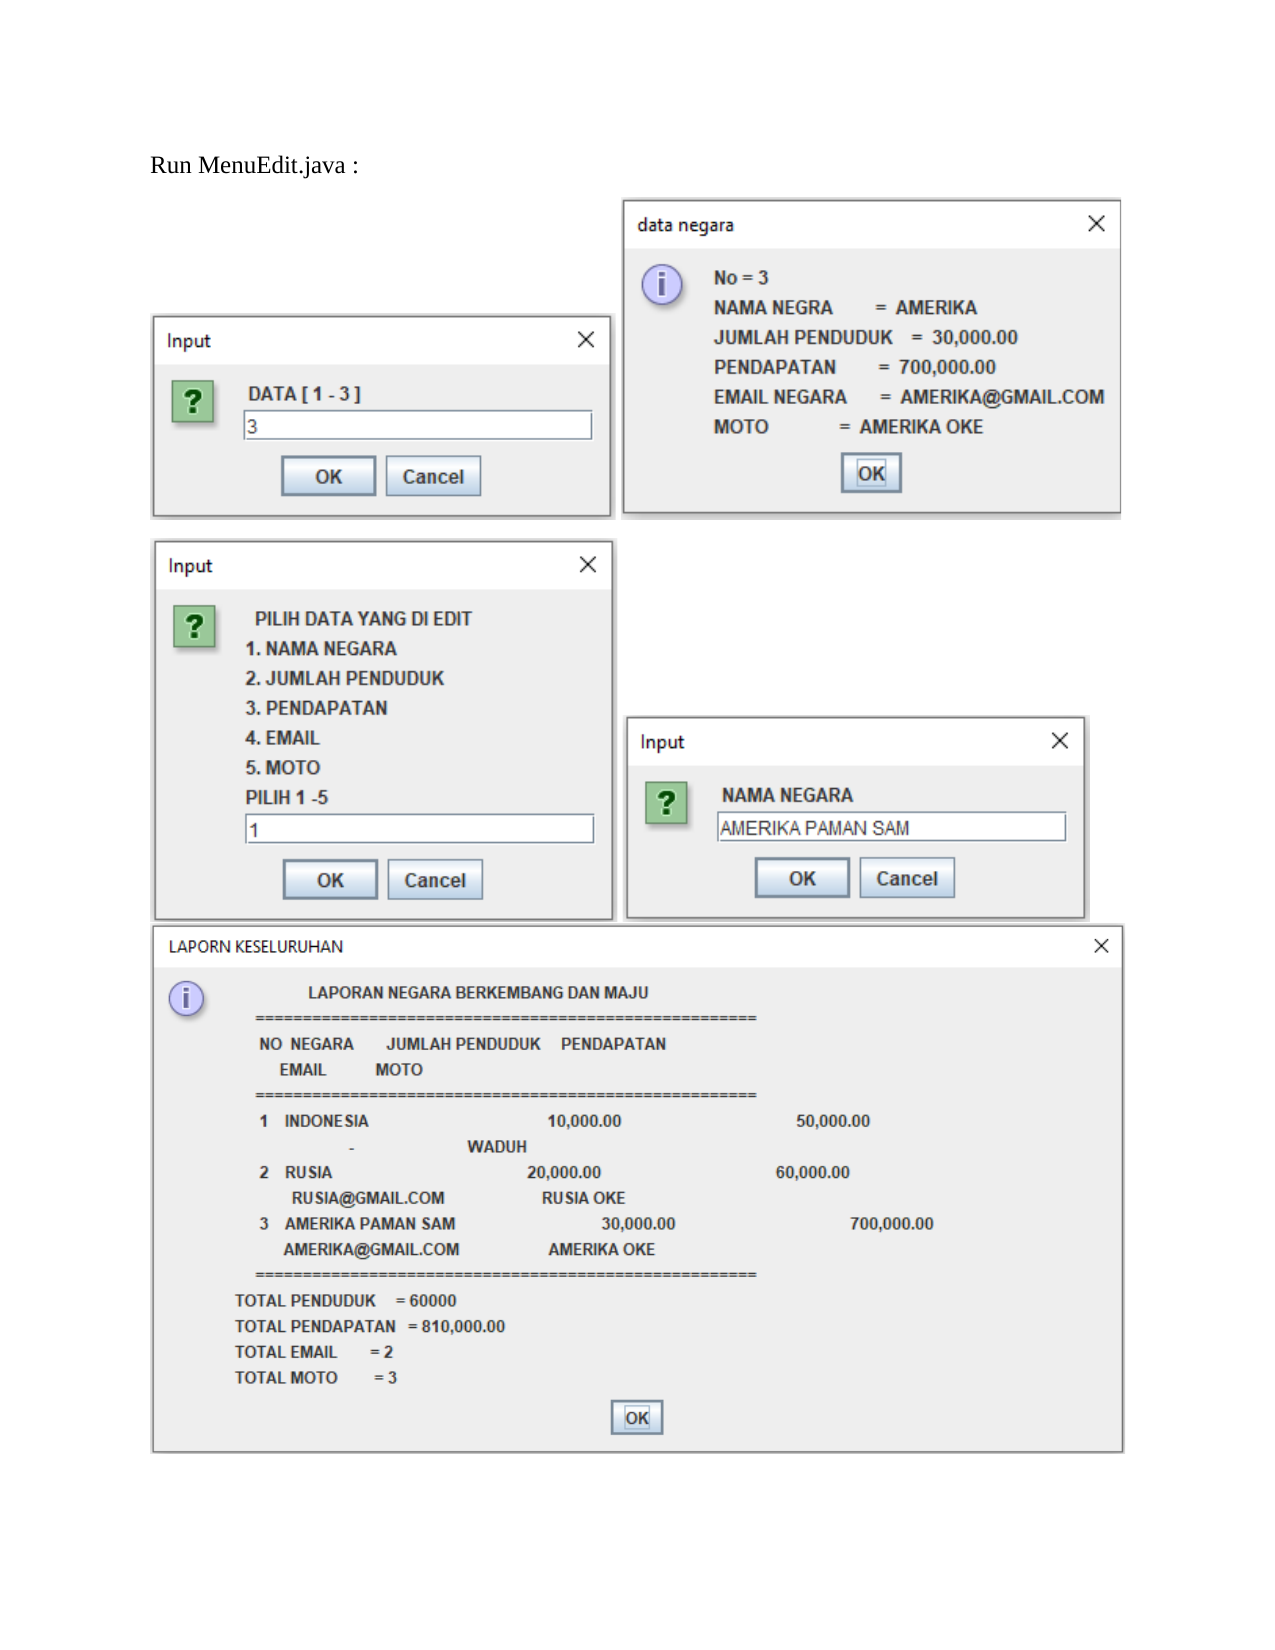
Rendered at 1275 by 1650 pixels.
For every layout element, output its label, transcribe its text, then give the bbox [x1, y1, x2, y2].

picture [150, 538, 618, 922]
text Run MenuEdit.java : [150, 150, 1125, 179]
picture [150, 313, 616, 520]
picture [622, 715, 1090, 922]
picture [621, 197, 1122, 520]
picture [150, 923, 1125, 1454]
